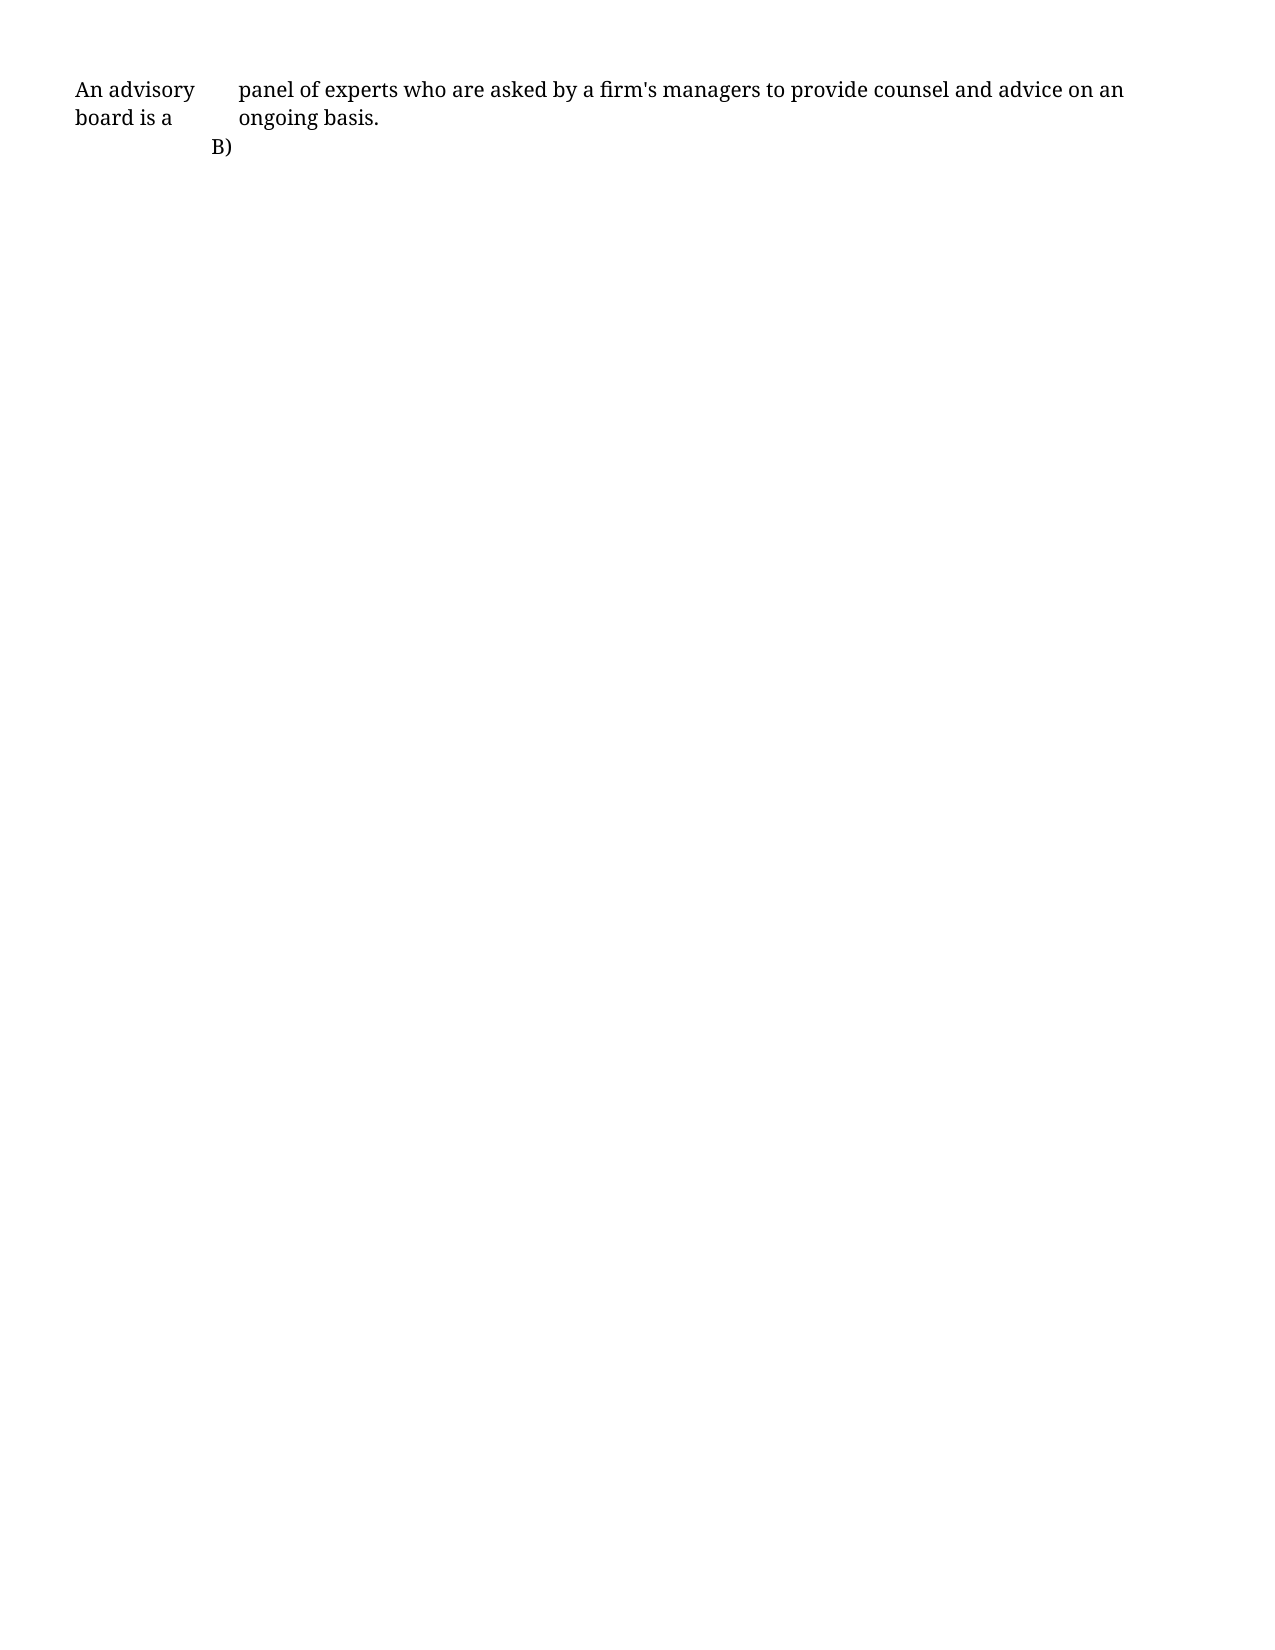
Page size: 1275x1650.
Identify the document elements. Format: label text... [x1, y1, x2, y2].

text An advisory board is a panel of experts who are asked by a firm's managers to provide counsel and advice on an ongoing basis. [238, 75, 1200, 132]
text B) [187, 132, 232, 160]
text An advisory board is a panel of experts who are asked by a firm's managers to provide counsel and advice on an ongoing basis. [75, 75, 232, 132]
